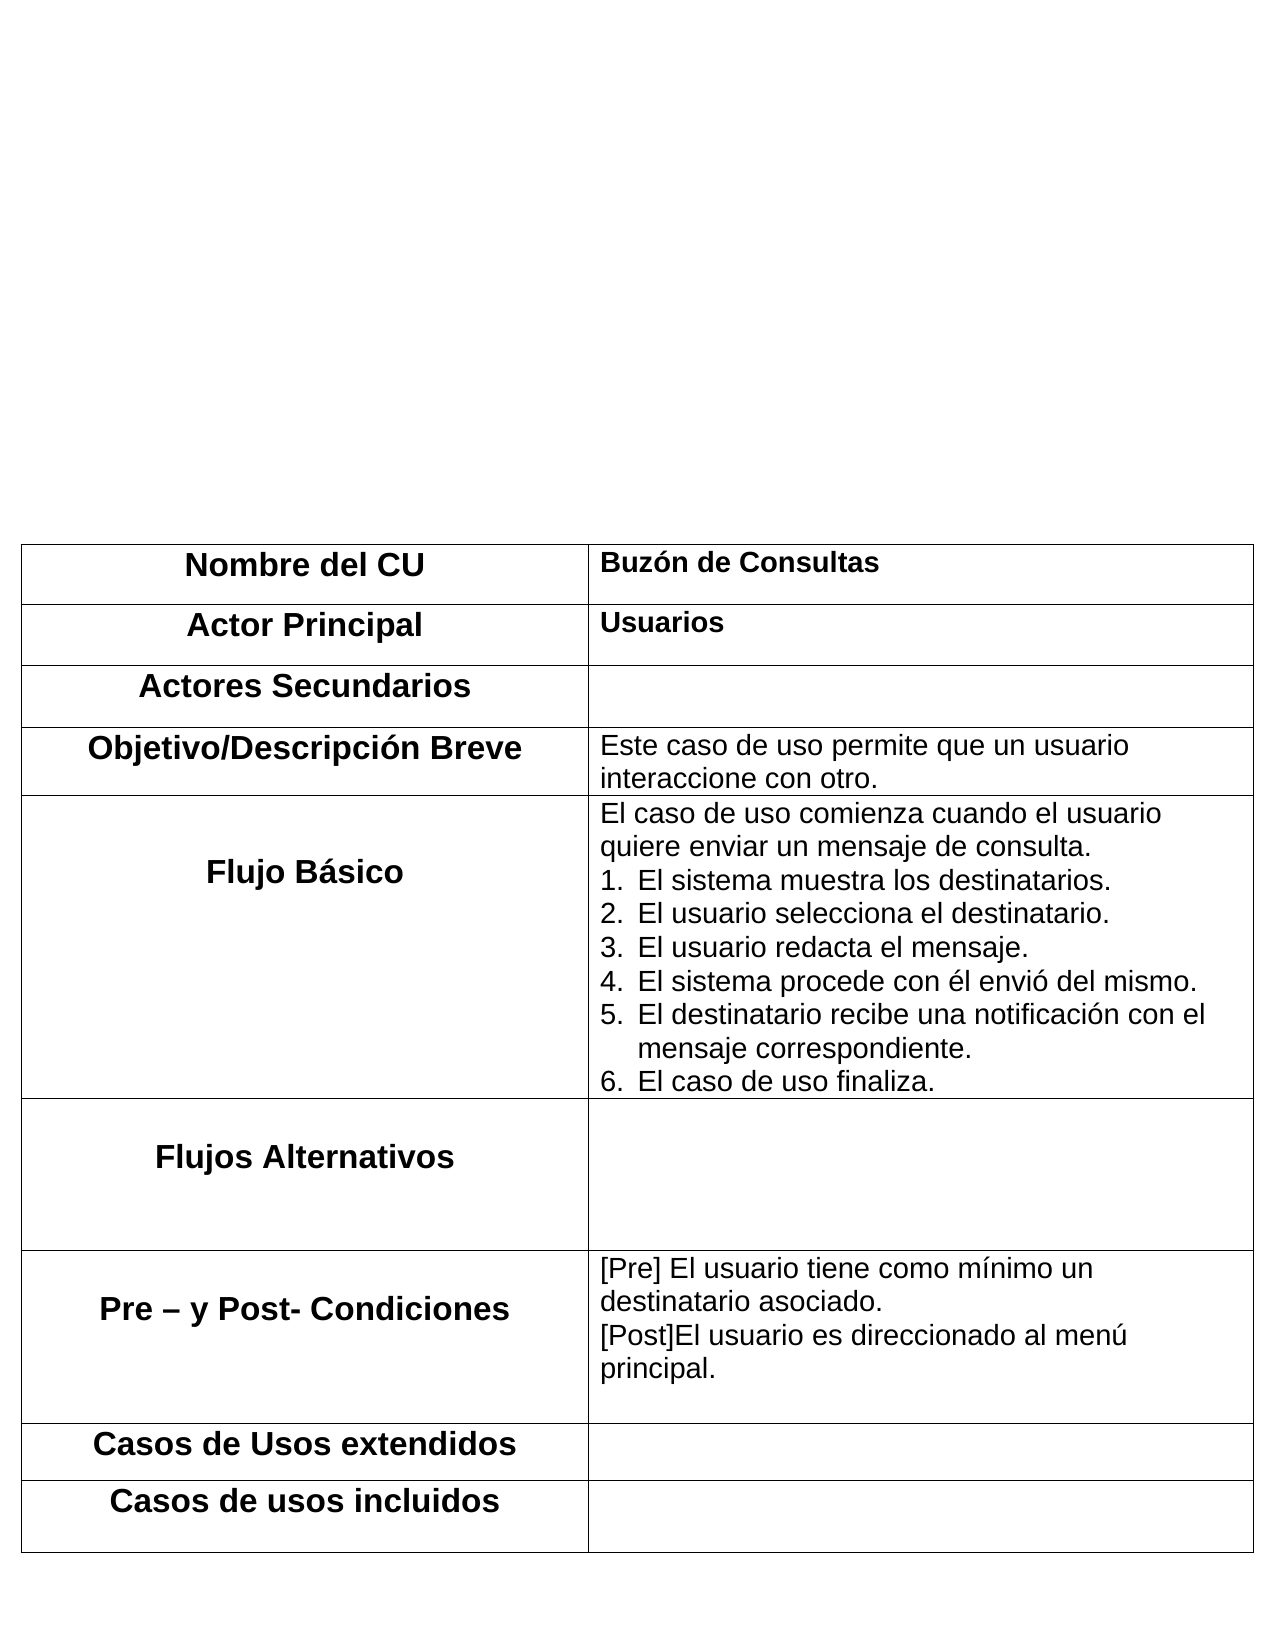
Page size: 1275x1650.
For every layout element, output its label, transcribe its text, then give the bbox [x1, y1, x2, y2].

table_cell Objetivo/Descripción Breve [22, 728, 588, 795]
table_cell Este caso de uso permite que un usuario interaccione con otro. [589, 728, 1253, 795]
table_cell [589, 1424, 1253, 1480]
table_header Buzón de Consultas [589, 545, 1253, 604]
table_cell Usuarios [589, 605, 1253, 665]
table_cell Pre – y Post- Condiciones [22, 1251, 588, 1423]
table_cell [589, 1099, 1253, 1249]
table_cell Casos de usos incluidos [22, 1481, 588, 1552]
table_cell Flujo Básico [22, 796, 588, 1098]
table_cell Flujos Alternativos [22, 1099, 588, 1249]
table_cell [589, 1481, 1253, 1552]
table_cell [Pre] El usuario tiene como mínimo un destinatario asociado. [Post]El usuario es direccionado al menú principal. [589, 1251, 1253, 1423]
table_cell Actor Principal [22, 605, 588, 665]
table_cell El caso de uso comienza cuando el usuario quiere enviar un mensaje de consulta. El sistema muestra los destinatarios. El usuario selecciona el destinatario. El usuario redacta el mensaje. El sistema procede con él envió del mismo. El destinatario recibe una notificación con el mensaje correspondiente. El caso de uso finaliza. [589, 796, 1253, 1098]
table_header Nombre del CU [22, 545, 588, 604]
table_cell [589, 666, 1253, 727]
table_cell Casos de Usos extendidos [22, 1424, 588, 1480]
table_cell Actores Secundarios [22, 666, 588, 727]
